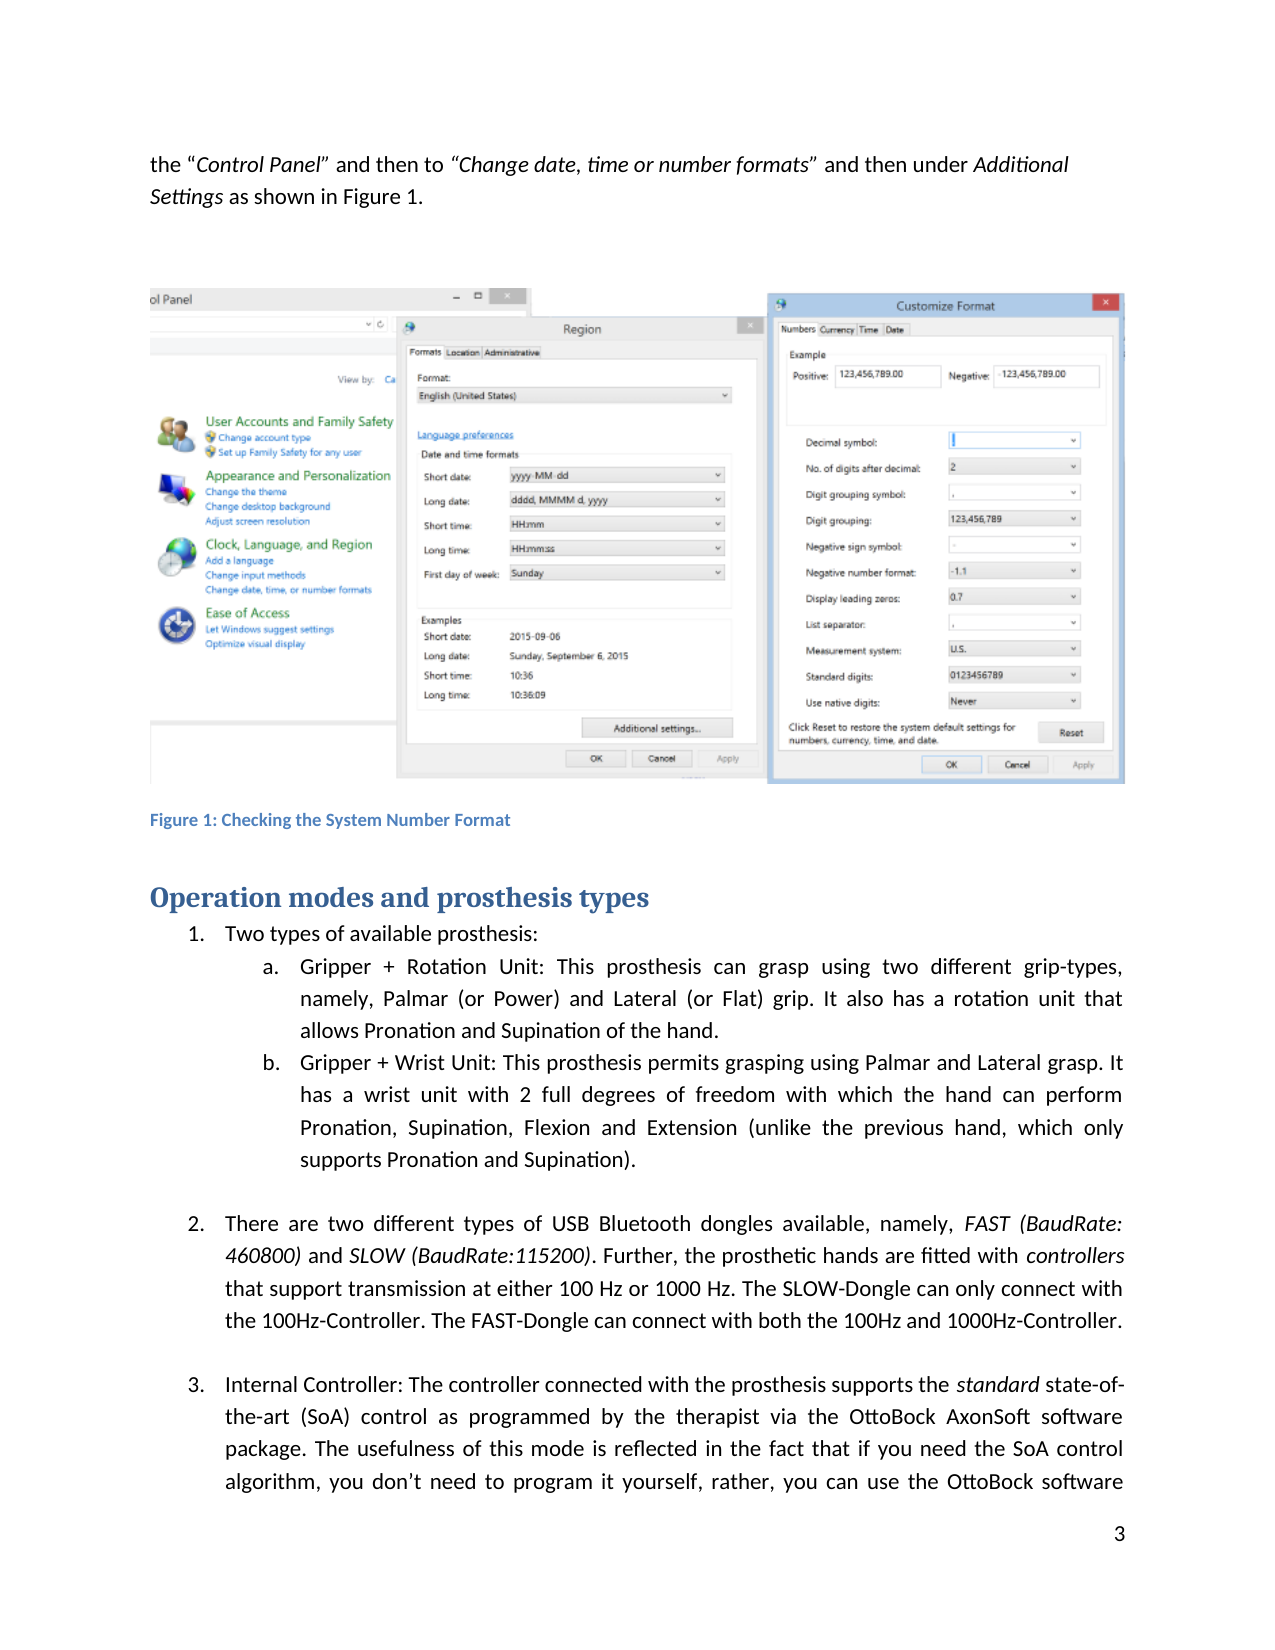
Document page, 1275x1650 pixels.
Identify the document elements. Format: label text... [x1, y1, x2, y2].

picture [150, 288, 1125, 784]
list Gripper + Wrist Unit: This prosthesis permits grasping using Palmar and Lateral grasp. It has a wrist unit with 2 full degrees of freedom with which the hand can perform Pronation, Supination, Flexion and Extension (unlike the previous hand, which only supports Pronation and Supination). [262, 1048, 1125, 1173]
list Gripper + Rotation Unit: This prosthesis can grasp using two different grip-types, namely, Palmar (or Power) and Lateral (or Flat) grip. It also has a rotation unit that allows Pronation and Supination of the hand. [262, 952, 1125, 1044]
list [187, 1370, 1125, 1495]
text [150, 150, 1125, 210]
list Two types of available prosthesis: [187, 919, 1125, 948]
subtitle Operation modes and prosthesis types [150, 881, 1125, 914]
list There are two different types of USB Bluetooth dongles available, namely, FAST (BaudRate: 460800) and SLOW (BaudRate:115200). Further, the prosthetic hands are fitted with controllers that support transmission at either 100 Hz or 1000 Hz. The SLOW-Dongle can only connect with the 100Hz-Controller. The FAST-Dongle can connect with both the 100Hz and 1000Hz-Controller. [187, 1209, 1125, 1334]
